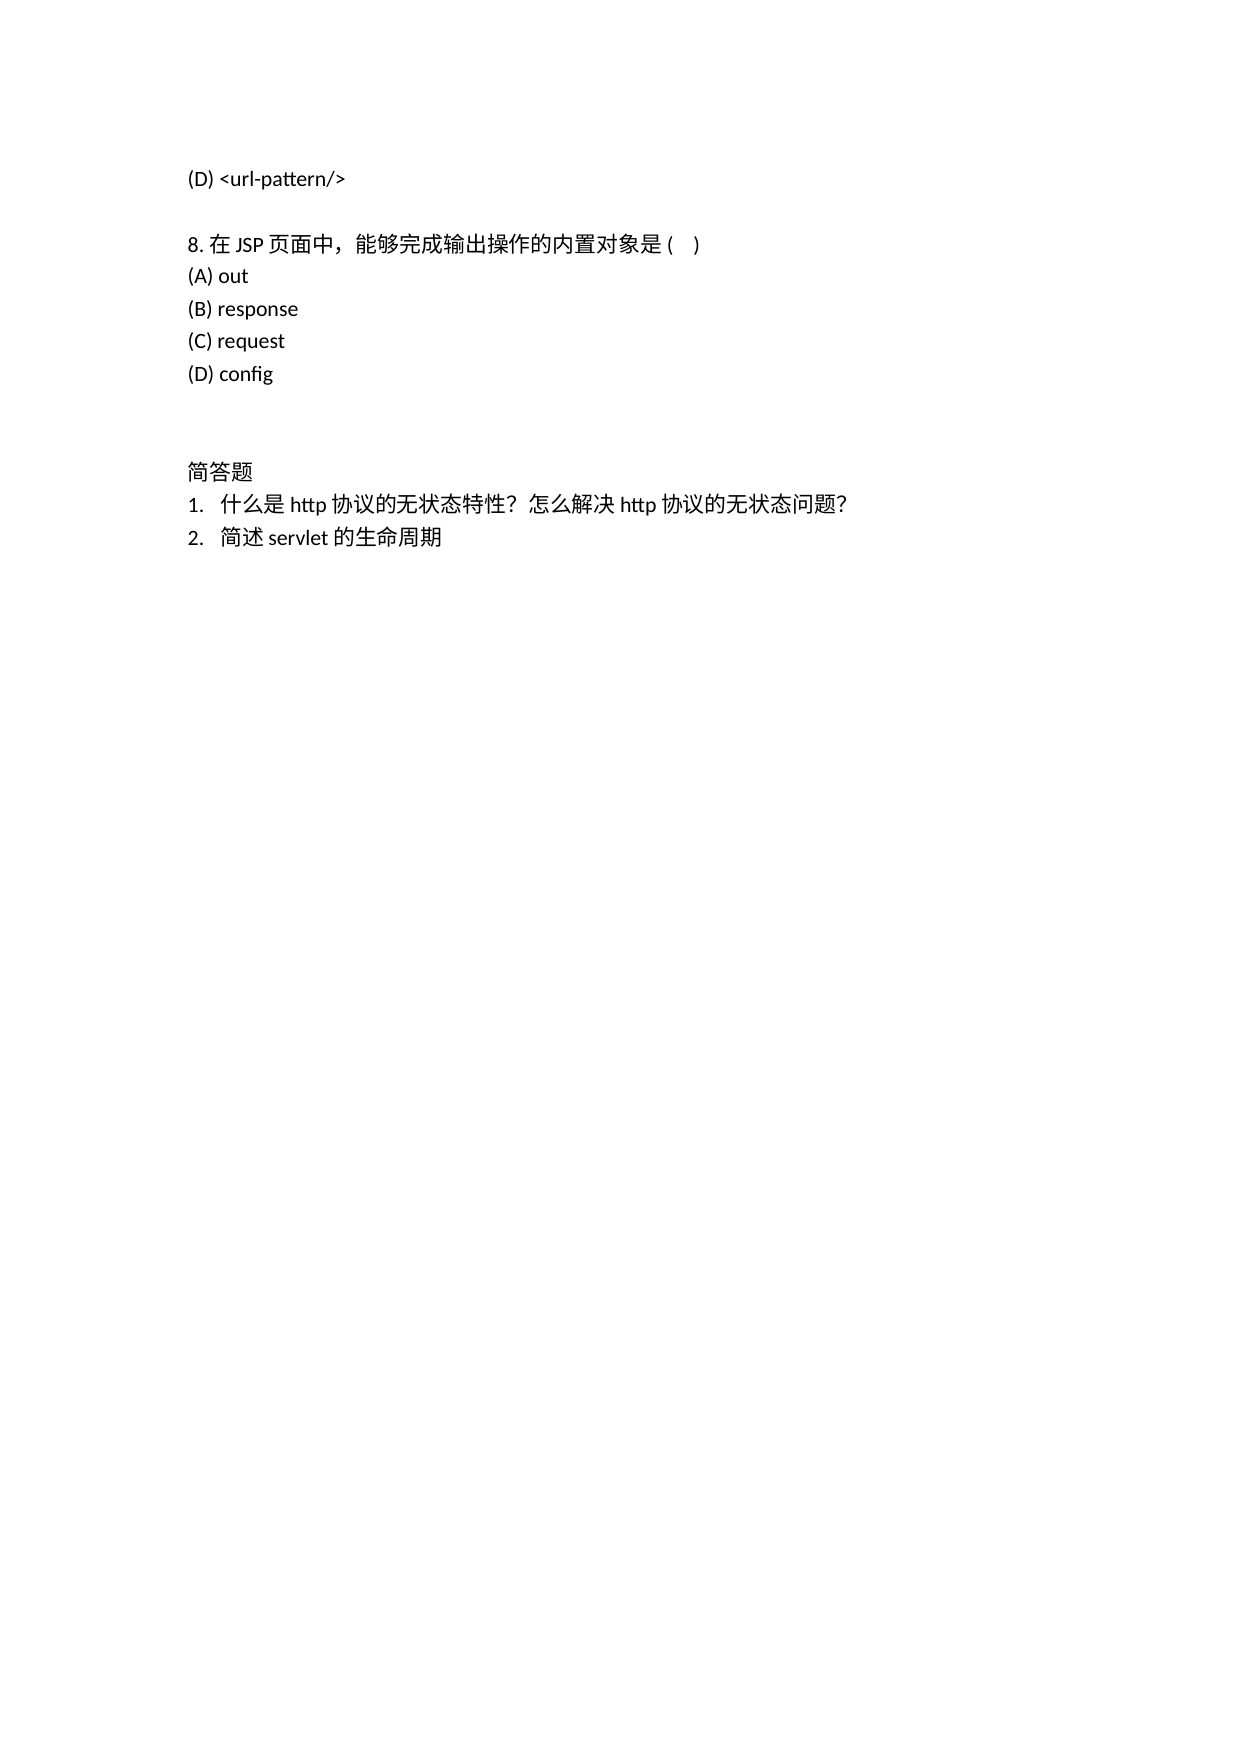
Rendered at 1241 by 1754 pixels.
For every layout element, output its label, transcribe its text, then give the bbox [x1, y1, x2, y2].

text 简答题 [187, 454, 1053, 487]
list 简述servlet的生命周期 [187, 519, 1053, 552]
list 什么是http协议的无状态特性？怎么解决http协议的无状态问题？ [187, 487, 1053, 519]
text (D) config [187, 357, 1053, 389]
text (A) out [187, 259, 1053, 292]
text (B) response [187, 292, 1053, 324]
text 8. 在JSP页面中，能够完成输出操作的内置对象是 ( ) [187, 227, 1053, 259]
text (C) request [187, 324, 1053, 357]
text (D) <url-pattern/> [187, 162, 1053, 194]
